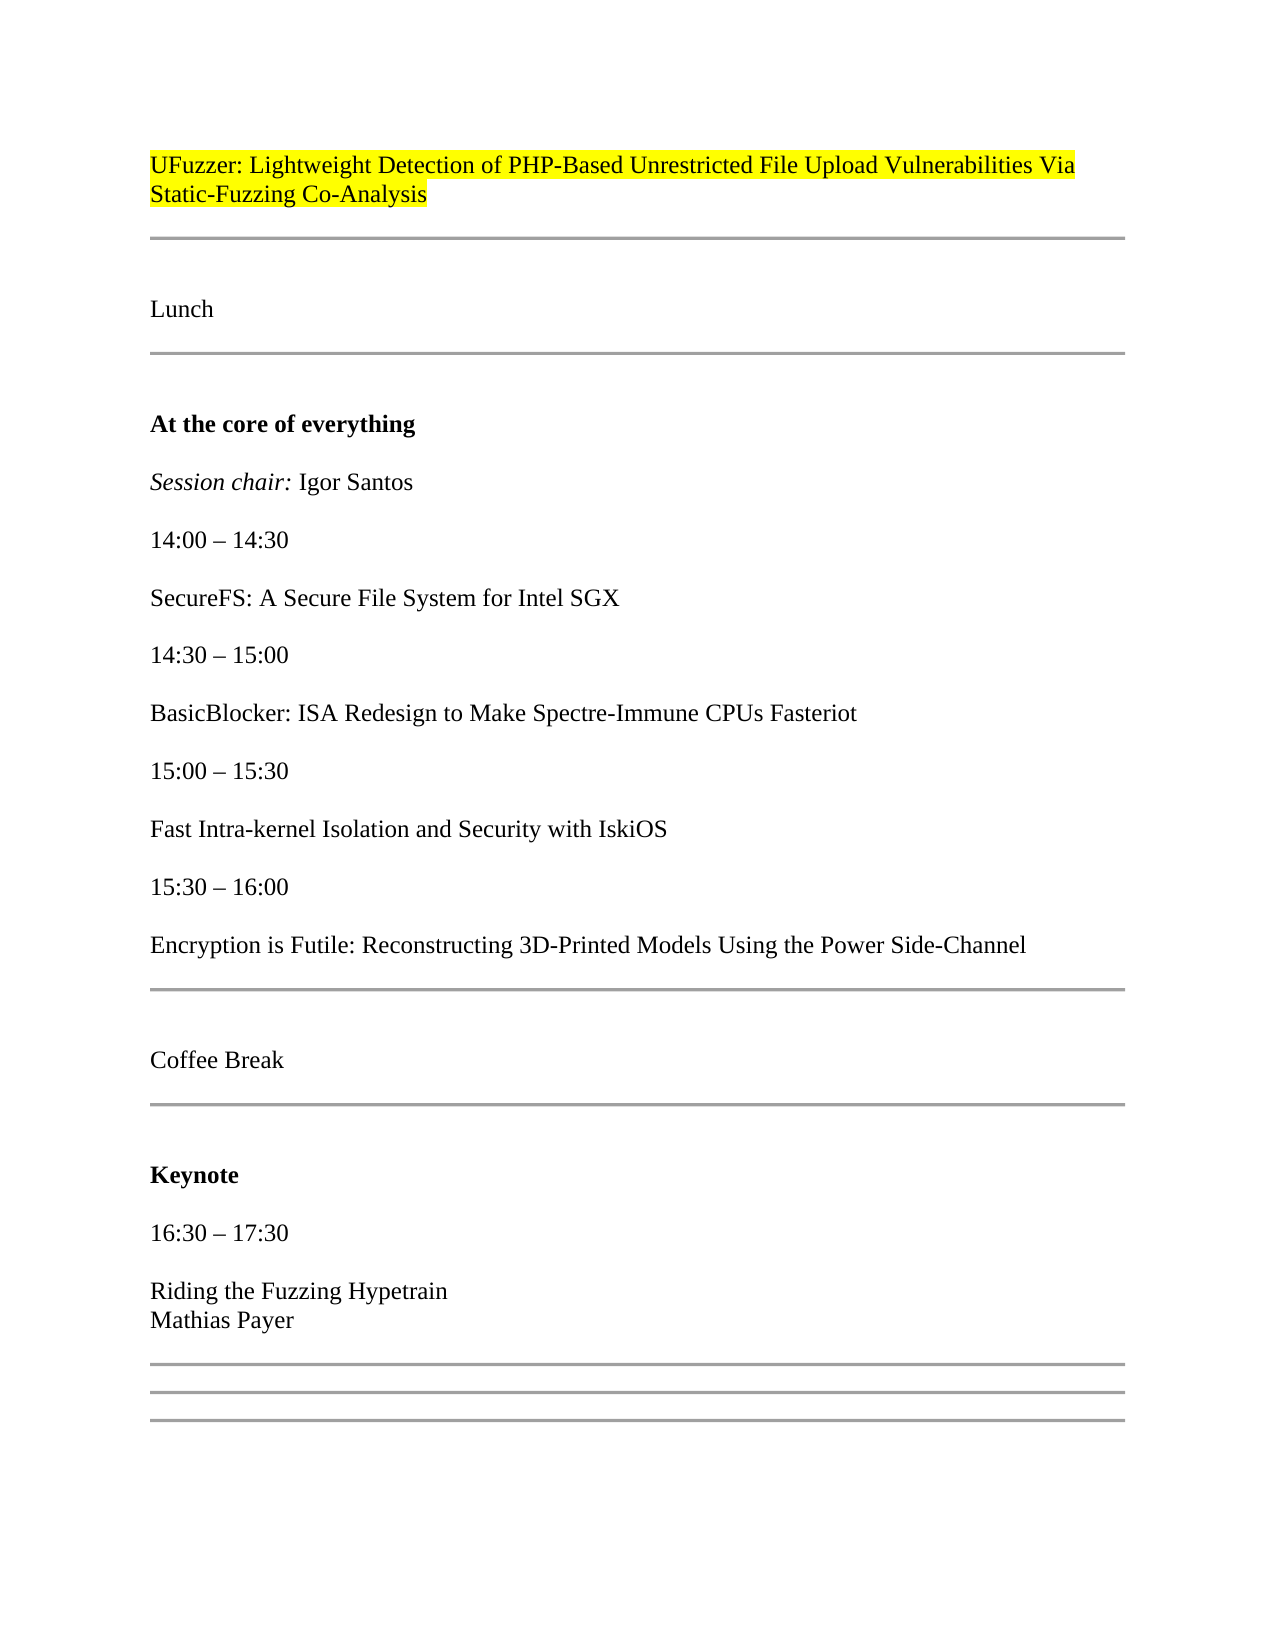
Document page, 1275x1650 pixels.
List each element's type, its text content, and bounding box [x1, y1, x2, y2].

text 16:30 – 17:30 [150, 1218, 1125, 1247]
text Lunch [150, 294, 1125, 323]
text 14:30 – 15:00 [150, 641, 1125, 669]
text 15:30 – 16:00 [150, 872, 1125, 901]
text Keynote [150, 1160, 1125, 1189]
text Riding the Fuzzing Hypetrain Mathias Payer [150, 1276, 1125, 1334]
text Coffee Break [150, 1045, 1125, 1074]
text SecureFS: A Secure File System for Intel SGX [150, 583, 1125, 611]
text BasicBlocker: ISA Redesign to Make Spectre-Immune CPUs Fasteriot [150, 698, 1125, 727]
text At the core of everything [150, 409, 1125, 438]
text Encryption is Futile: Reconstructing 3D-Printed Models Using the Power Side-Channel [150, 930, 1125, 959]
text 14:00 – 14:30 [150, 525, 1125, 553]
text Fast Intra-kernel Isolation and Security with IskiOS [150, 814, 1125, 843]
text 15:00 – 15:30 [150, 756, 1125, 785]
text Session chair: Igor Santos [150, 467, 1125, 496]
text UFuzzer: Lightweight Detection of PHP-Based Unrestricted File Upload Vulnerabilities Via Static-Fuzzing Co-Analysis [427, 150, 1125, 207]
